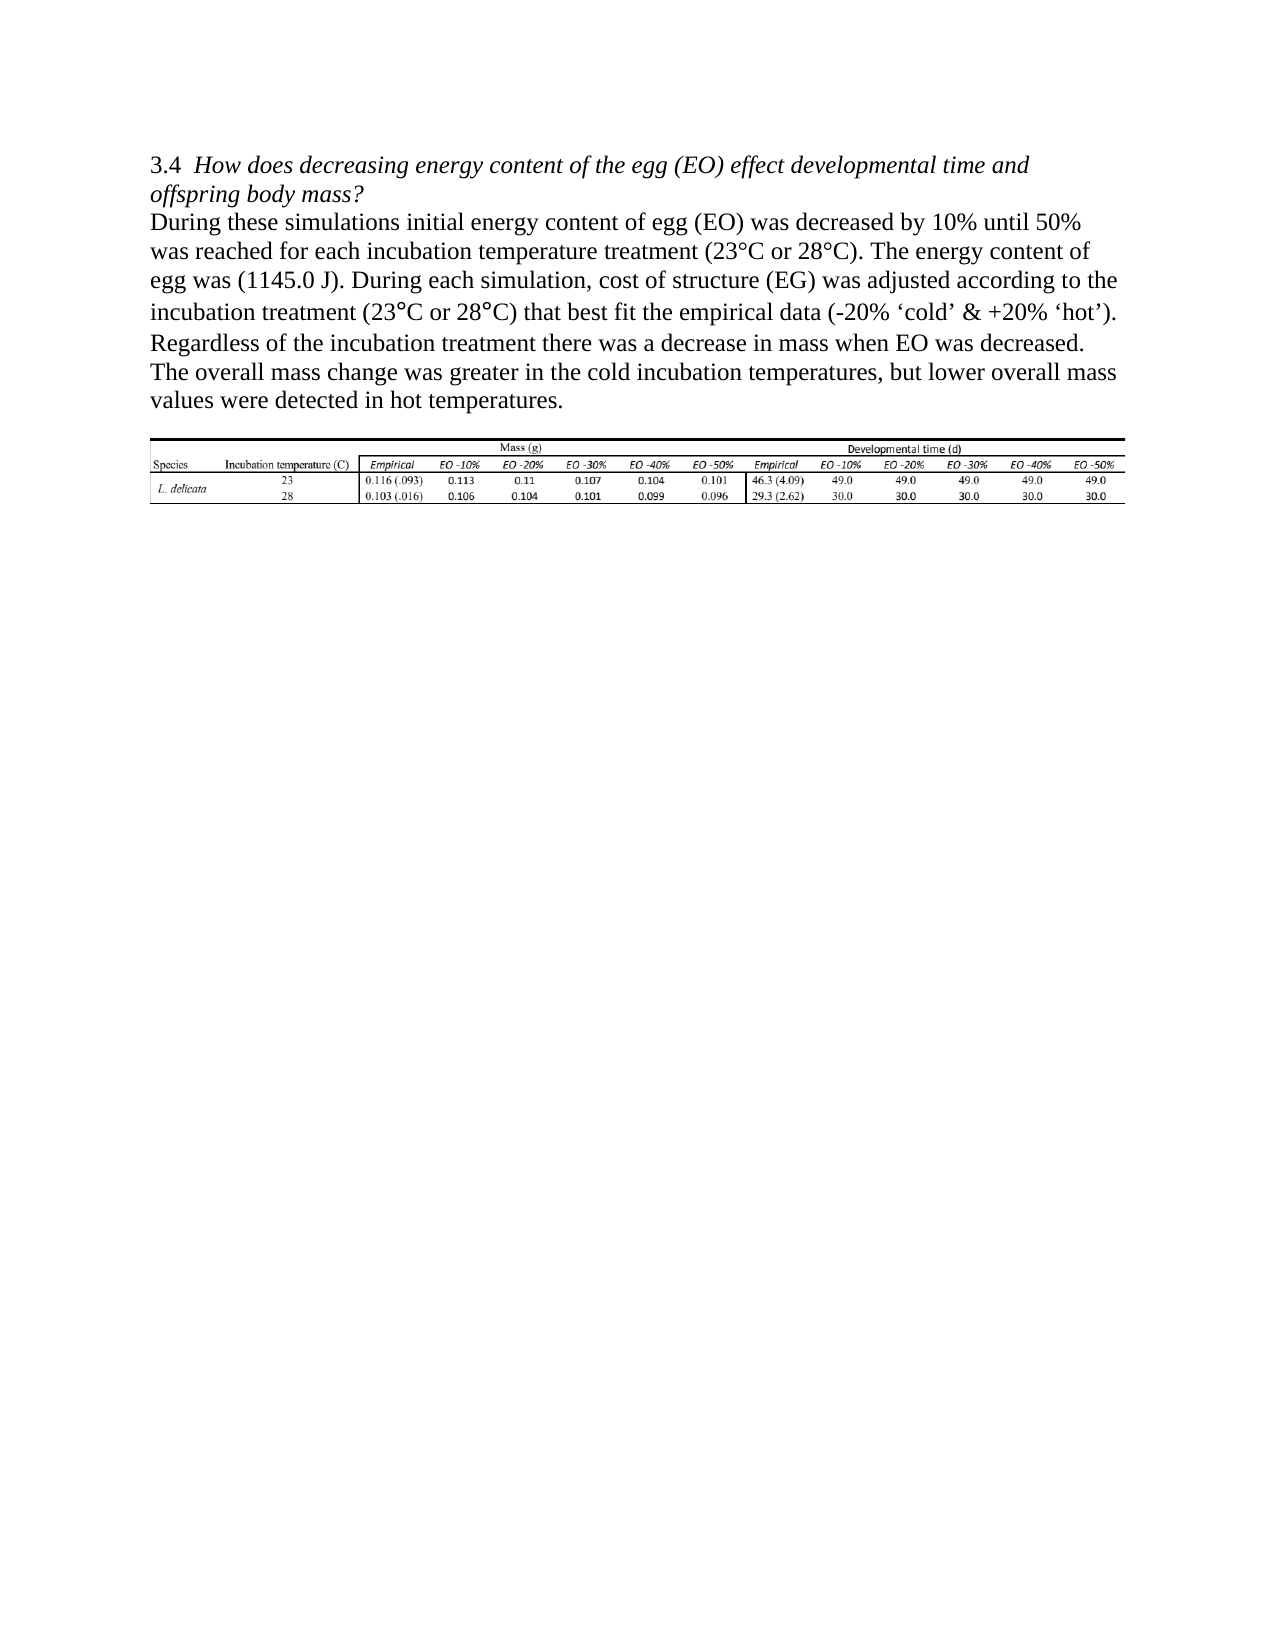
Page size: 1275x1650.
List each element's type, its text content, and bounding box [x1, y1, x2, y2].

text 3.4 How does decreasing energy content of the egg (EO) effect developmental time and offspring body mass? [150, 150, 1125, 207]
text During these simulations initial energy content of egg (EO) was decreased by 10% until 50% was reached for each incubation temperature treatment (23°C or 28°C). The energy content of egg was (1145.0 J). During each simulation, cost of structure (EG) was adjusted according to the incubation treatment (23°C or 28°C) that best fit the empirical data (-20% ‘cold’ & +20% ‘hot’). Regardless of the incubation treatment there was a decrease in mass when EO was decreased. The overall mass change was greater in the cold incubation temperatures, but lower overall mass values were detected in hot temperatures. [150, 207, 1125, 414]
